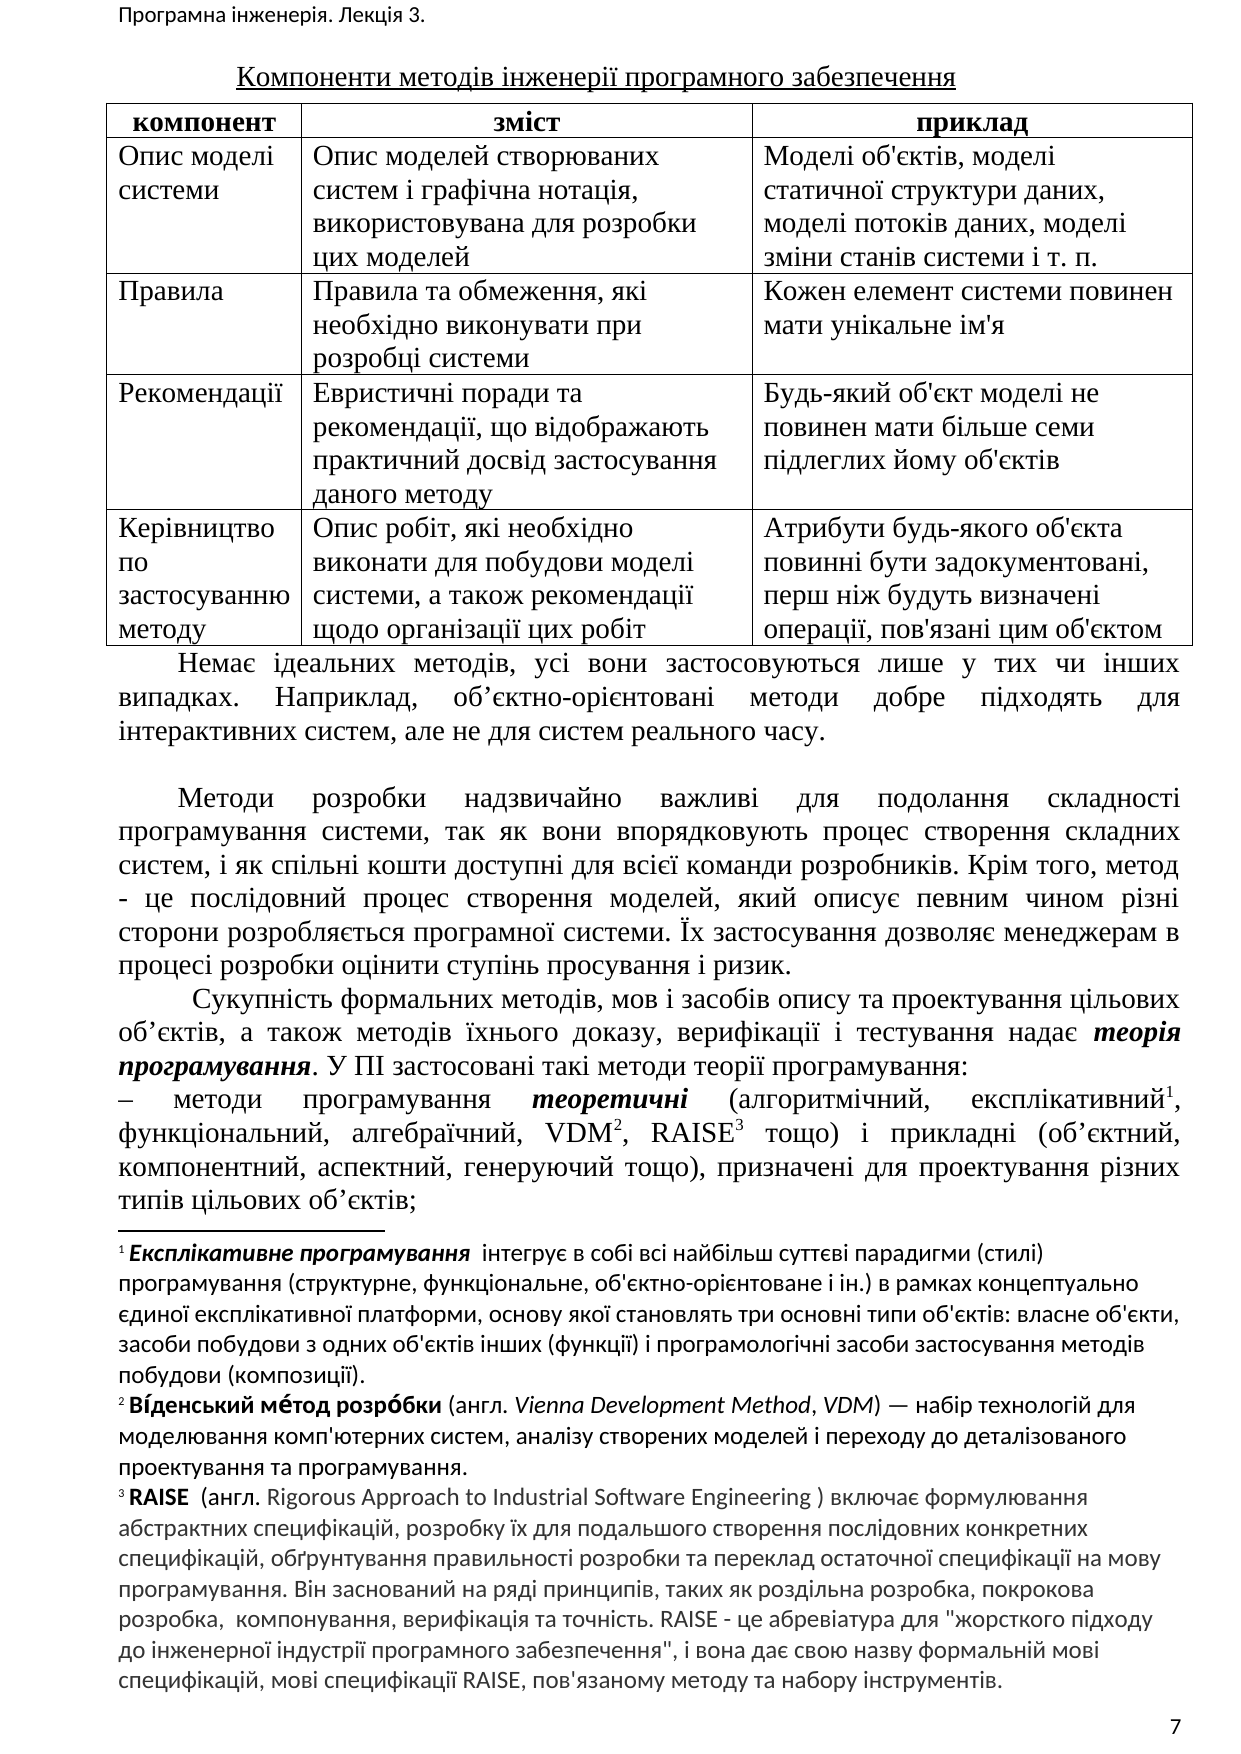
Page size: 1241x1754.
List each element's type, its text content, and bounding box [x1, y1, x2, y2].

table_cell Керівництво по застосуванню методу [107, 510, 301, 644]
table_header компонент [107, 104, 301, 137]
table_cell Евристичні поради та рекомендації, що відображають практичний досвід застосування даного методу [302, 375, 752, 509]
table_cell Моделі об'єктів, моделі статичної структури даних, моделі потоків даних, моделі зміни станів системи і т. п. [753, 138, 1192, 272]
table_header зміст [302, 104, 752, 137]
table_cell Опис робіт, які необхідно виконати для побудови моделі системи, а також рекомендації щодо організації цих робіт [302, 510, 752, 644]
table_cell Будь-який об'єкт моделі не повинен мати більше семи підлеглих йому об'єктів [753, 375, 1192, 509]
text Сукупність формальних методів, мов і засобів опису та проектування цільових об’єктів, а також методів їхнього доказу, верифікації і тестування надає теорія програмування. У ПІ застосовані такі методи теорії програмування: [118, 981, 1181, 1082]
table_cell Правила [107, 274, 301, 374]
text Методи розробки надзвичайно важливі для подолання складності програмування системи, так як вони впорядковують процес створення складних систем, і як спільні кошти доступні для всієї команди розробників. Крім того, метод - це послідовний процес створення моделей, який описує певним чином різні сторони розробляється програмної системи. Їх застосування дозволяє менеджерам в процесі розробки оцінити ступінь просування і ризик. [118, 780, 1181, 981]
table_cell Кожен елемент системи повинен мати унікальне ім'я [753, 274, 1192, 374]
text Немає ідеальних методів, усі вони застосовуються лише у тих чи інших випадках. Наприклад, об’єктно-орієнтовані методи добре підходять для інтерактивних систем, але не для систем реального часу. [118, 646, 1181, 746]
table_cell Правила та обмеження, які необхідно виконувати при розробці системи [302, 274, 752, 374]
text – методи програмування теоретичні (алгоритмічний, експлікативний, функціональний, алгебраїчний, VDM, RAISE тощо) і прикладні (об’єктний, компонентний, аспектний, генеруючий тощо), призначені для проектування різних типів цільових об’єктів; [118, 1082, 1181, 1216]
list Компоненти методів інженерії програмного забезпечення [236, 59, 1181, 93]
table_cell Опис моделей створюваних систем і графічна нотація, використовувана для розробки цих моделей [302, 138, 752, 272]
table_header приклад [753, 104, 1192, 137]
table_cell Атрибути будь-якого об'єкта повинні бути задокументовані, перш ніж будуть визначені операції, пов'язані цим об'єктом [753, 510, 1192, 644]
table_cell Опис моделі системи [107, 138, 301, 272]
table_cell Рекомендації [107, 375, 301, 509]
